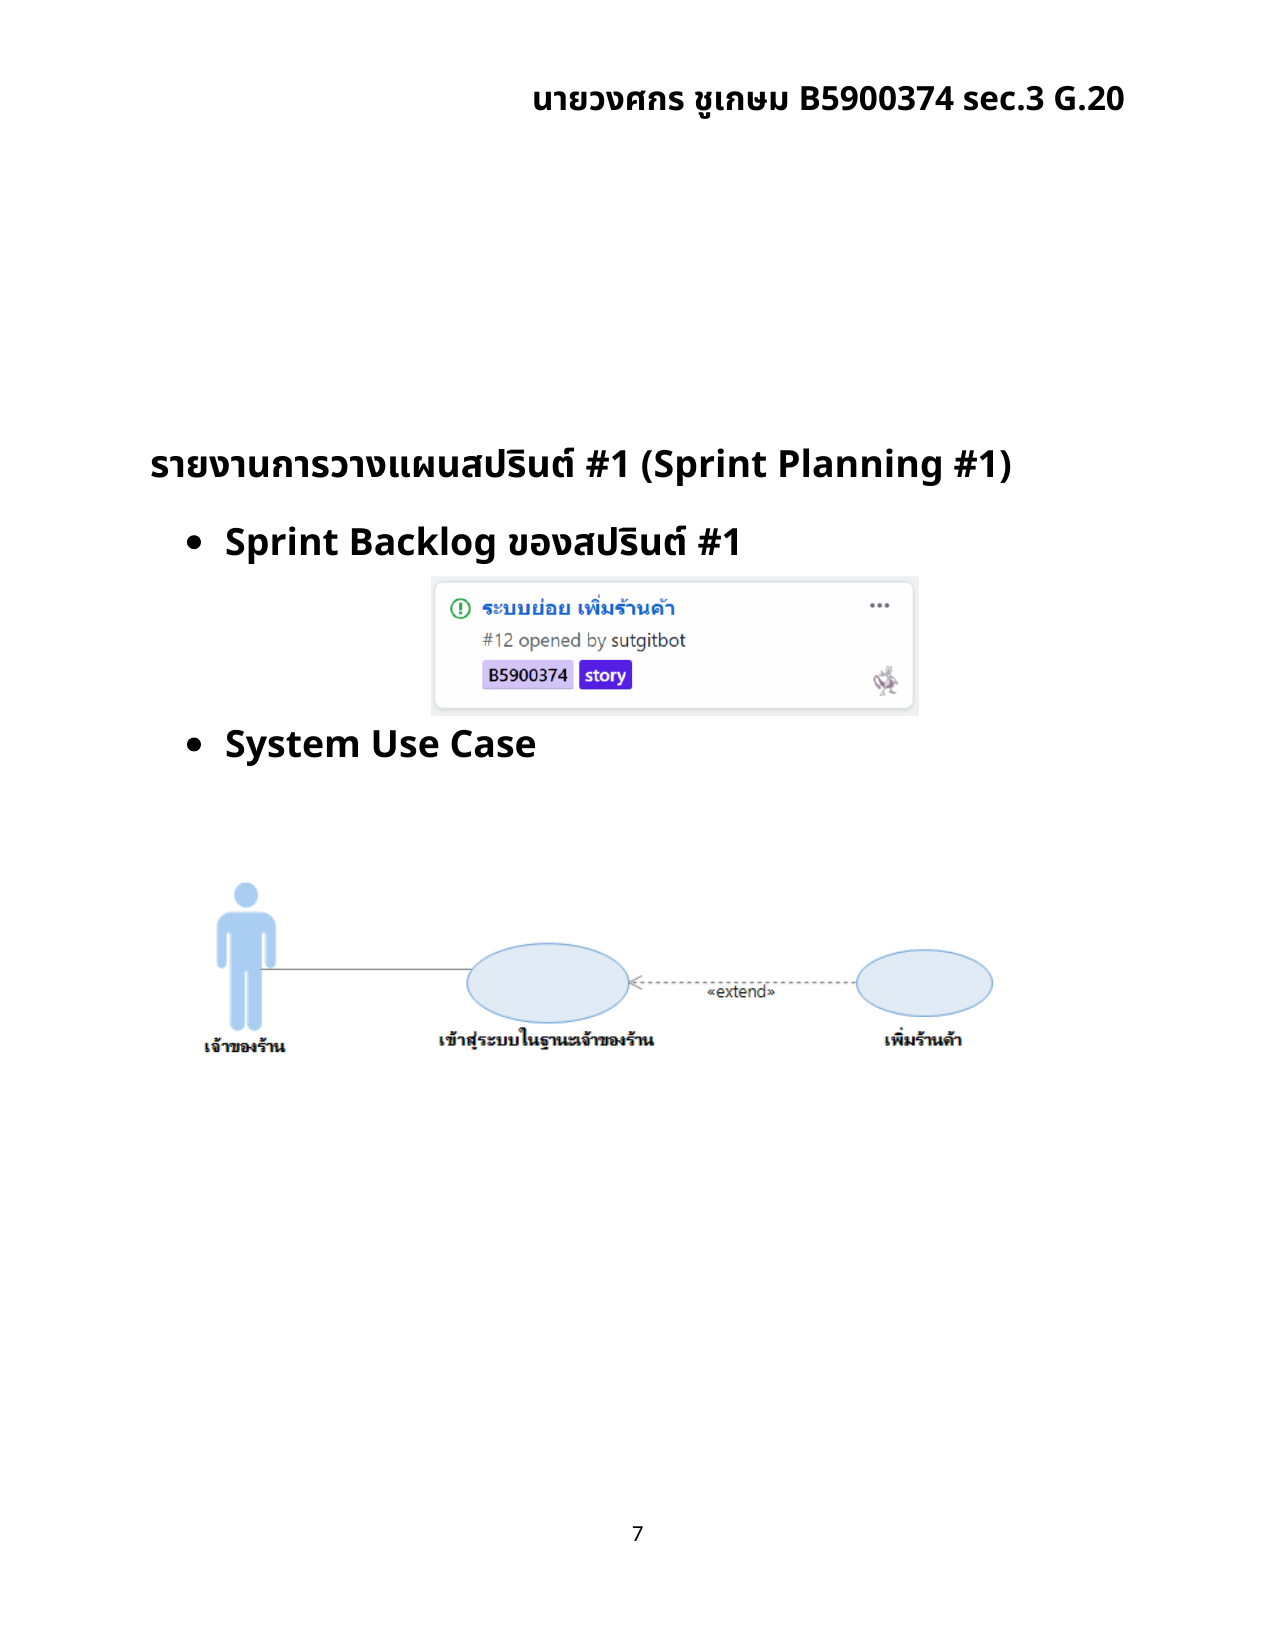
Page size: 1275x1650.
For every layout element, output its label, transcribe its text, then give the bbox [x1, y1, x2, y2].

list Sprint Backlog ของสปรินต์ #1 [187, 515, 1125, 572]
picture [150, 789, 1125, 1236]
list System Use Case [187, 717, 1125, 768]
text รายงานการวางแผนสปรินต์ #1 (Sprint Planning #1) [150, 437, 1125, 494]
picture [431, 576, 919, 716]
